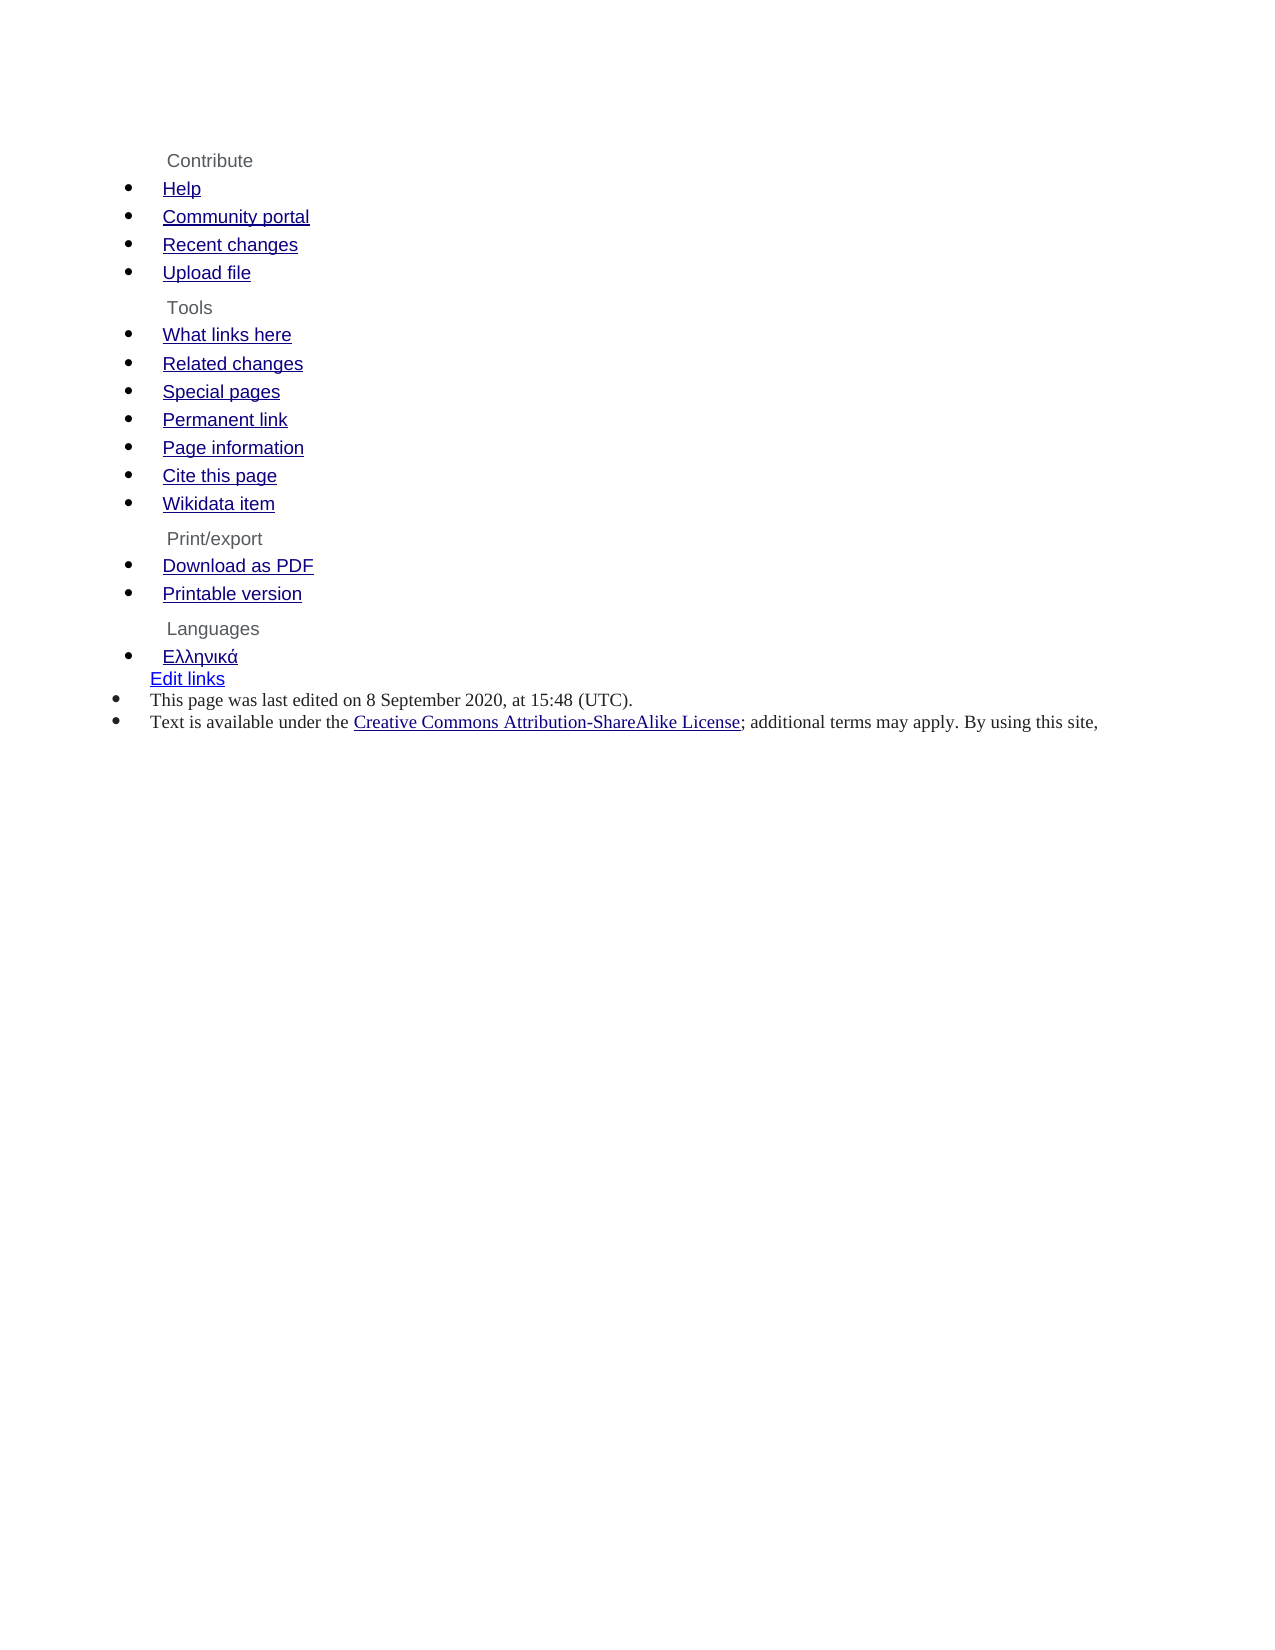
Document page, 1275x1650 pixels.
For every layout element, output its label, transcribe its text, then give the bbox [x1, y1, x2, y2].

text Languages [167, 618, 1125, 639]
list Special pages [125, 374, 1125, 402]
list Related changes [125, 346, 1125, 374]
list Wikidata item [125, 487, 1125, 515]
text Print/export [167, 527, 1125, 549]
text Tools [167, 297, 1125, 318]
list Download as PDF [125, 549, 1125, 577]
text Contribute [167, 150, 1125, 172]
list Recent changes [125, 228, 1125, 256]
list Help [125, 172, 1125, 200]
list What links here [125, 318, 1125, 346]
list Community portal [125, 200, 1125, 228]
list Ελληνικά [125, 639, 1125, 667]
list Text is available under the Creative Commons Attribution-ShareAlike License; additional terms may apply. By using this site, [112, 711, 1125, 733]
text Edit links [150, 667, 1125, 689]
list Printable version [125, 577, 1125, 605]
list Permanent link [125, 402, 1125, 431]
list This page was last edited on 8 September 2020, at 15:48 (UTC). [112, 689, 1125, 711]
list Cite this page [125, 459, 1125, 487]
list Page information [125, 431, 1125, 459]
list Upload file [125, 256, 1125, 284]
